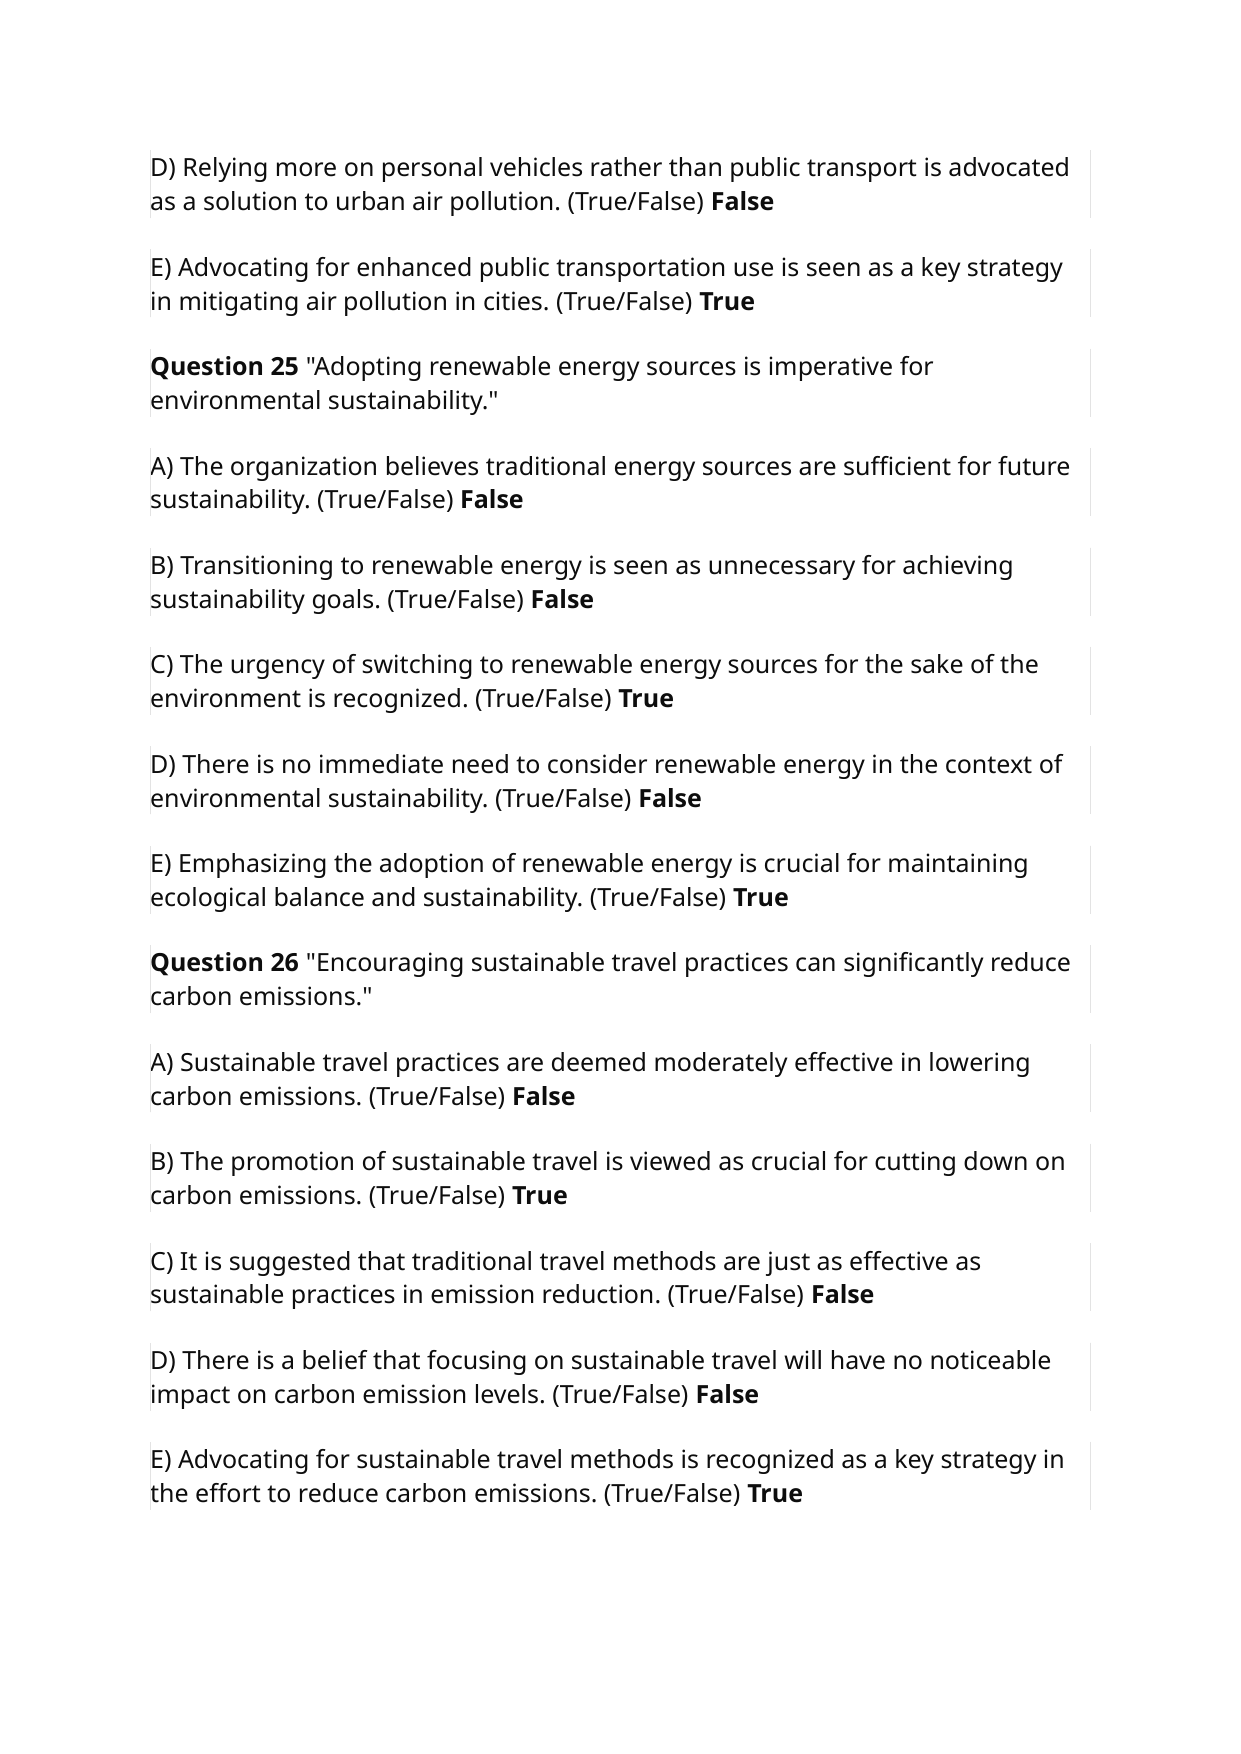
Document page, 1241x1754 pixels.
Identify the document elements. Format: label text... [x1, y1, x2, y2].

text D) There is no immediate need to consider renewable energy in the context of environmental sustainability. (True/False) False [151, 746, 1090, 814]
text D) There is a belief that focusing on sustainable travel will have no noticeable impact on carbon emission levels. (True/False) False [149, 1342, 1090, 1411]
text B) Transitioning to renewable energy is seen as unnecessary for achieving sustainability goals. (True/False) False [149, 547, 1090, 616]
text C) The urgency of switching to renewable energy sources for the sake of the environment is recognized. (True/False) True [151, 647, 1090, 715]
text E) Advocating for sustainable travel methods is recognized as a key strategy in the effort to reduce carbon emissions. (True/False) True [151, 1442, 1090, 1510]
text D) Relying more on personal vehicles rather than public transport is advocated as a solution to urban air pollution. (True/False) False [151, 150, 1090, 218]
text C) It is suggested that traditional travel methods are just as effective as sustainable practices in emission reduction. (True/False) False [151, 1243, 1090, 1311]
text E) Emphasizing the adoption of renewable energy is crucial for maintaining ecological balance and sustainability. (True/False) True [151, 846, 1090, 914]
text Question 26 "Encouraging sustainable travel practices can significantly reduce carbon emissions." [151, 945, 1090, 1013]
text A) Sustainable travel practices are deemed moderately effective in lowering carbon emissions. (True/False) False [151, 1044, 1090, 1112]
text B) The promotion of sustainable travel is viewed as crucial for cutting down on carbon emissions. (True/False) True [151, 1144, 1090, 1212]
text E) Advocating for enhanced public transportation use is seen as a key strategy in mitigating air pollution in cities. (True/False) True [151, 249, 1090, 317]
text A) The organization believes traditional energy sources are sufficient for future sustainability. (True/False) False [151, 448, 1090, 516]
text Question 25 "Adopting renewable energy sources is imperative for environmental sustainability." [151, 349, 1090, 417]
